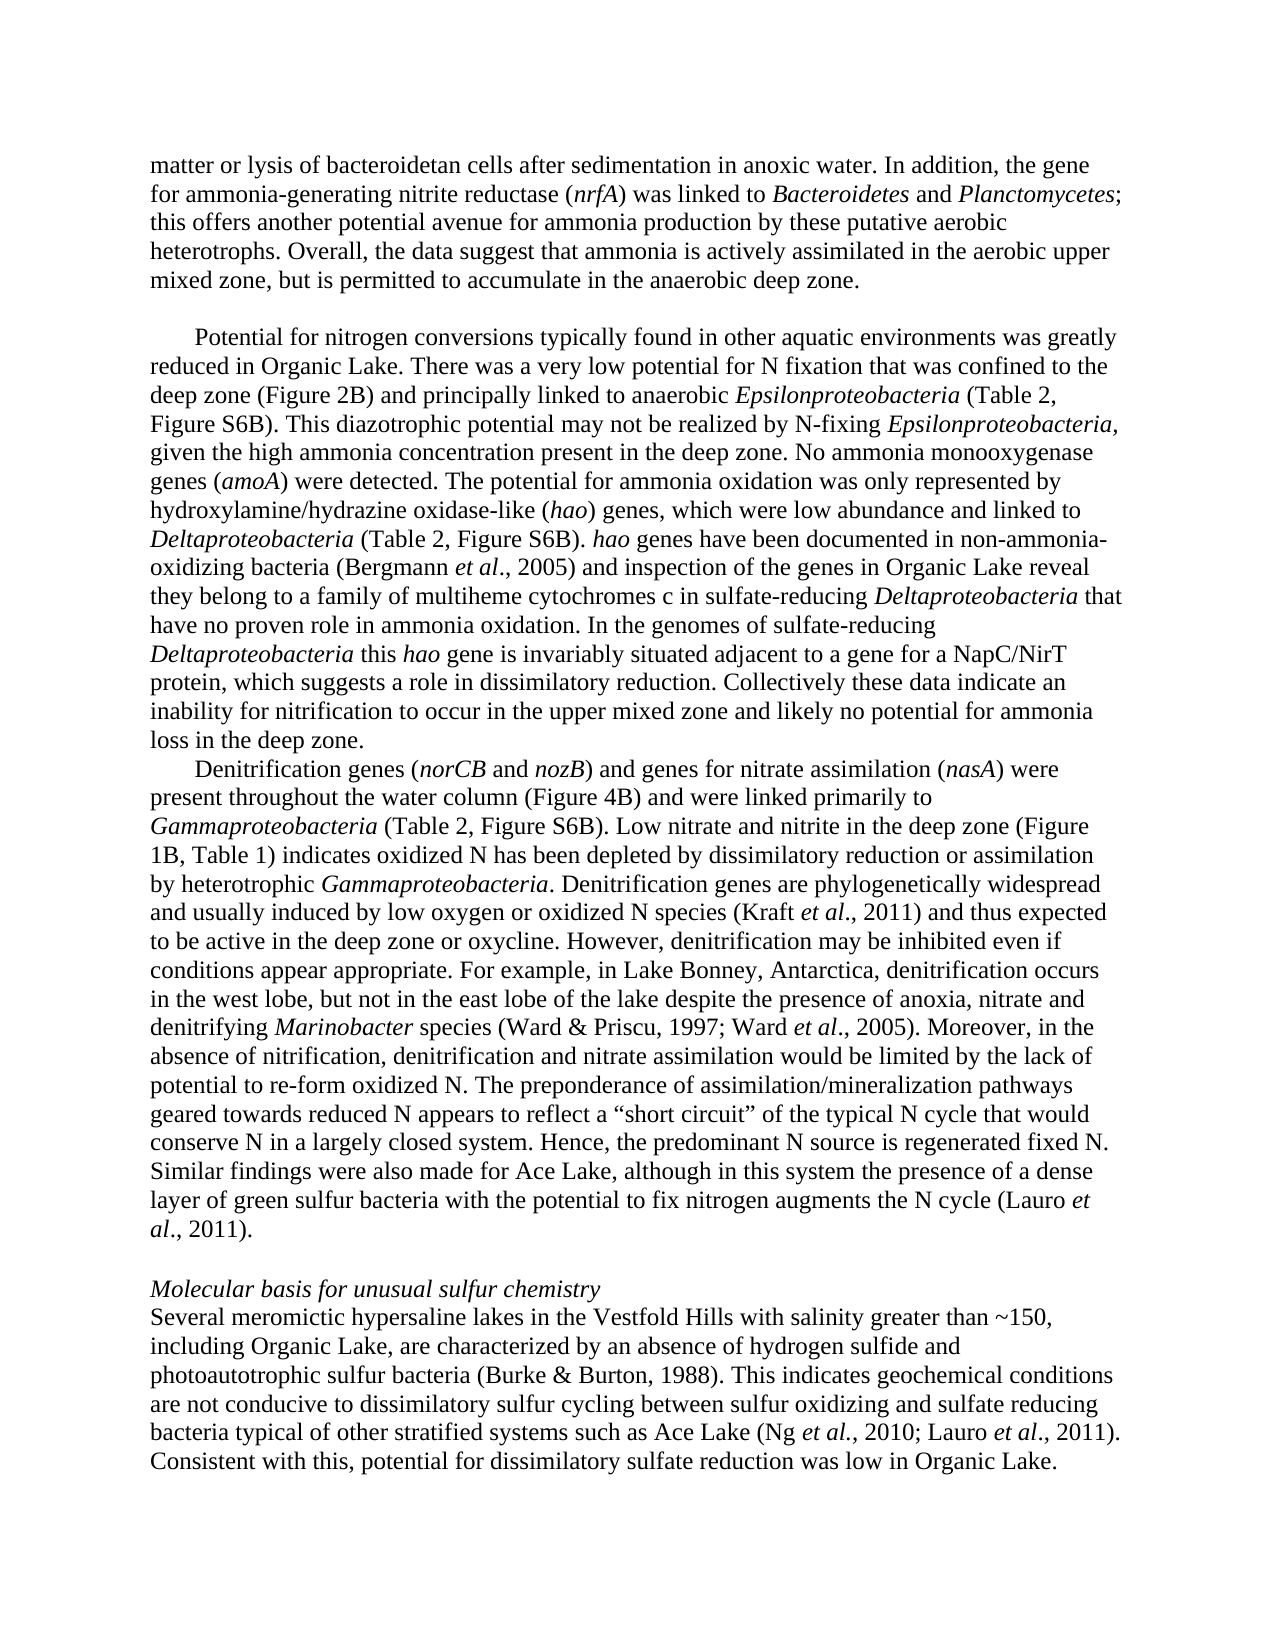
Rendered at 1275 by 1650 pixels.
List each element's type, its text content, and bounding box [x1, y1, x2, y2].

text Potential for nitrogen conversions typically found in other aquatic environments was greatly reduced in Organic Lake. There was a very low potential for N fixation that was confined to the deep zone (Figure 2B) and principally linked to anaerobic Epsilonproteobacteria (Table 2, Figure S6B). This diazotrophic potential may not be realized by N-fixing Epsilonproteobacteria, given the high ammonia concentration present in the deep zone. No ammonia monooxygenase genes (amoA) were detected. The potential for ammonia oxidation was only represented by hydroxylamine/hydrazine oxidase-like (hao) genes, which were low abundance and linked to Deltaproteobacteria (Table 2, Figure S6B). hao genes have been documented in non-ammonia-oxidizing bacteria (Bergmann et al., 2005) and inspection of the genes in Organic Lake reveal they belong to a family of multiheme cytochromes c in sulfate-reducing Deltaproteobacteria that have no proven role in ammonia oxidation. In the genomes of sulfate-reducing Deltaproteobacteria this hao gene is invariably situated adjacent to a gene for a NapC/NirT protein, which suggests a role in dissimilatory reduction. Collectively these data indicate an inability for nitrification to occur in the upper mixed zone and likely no potential for ammonia loss in the deep zone. [150, 322, 1125, 754]
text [150, 1302, 1125, 1475]
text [150, 150, 1125, 294]
text Denitrification genes (norCB and nozB) and genes for nitrate assimilation (nasA) were present throughout the water column (Figure 4B) and were linked primarily to Gammaproteobacteria (Table 2, Figure S6B). Low nitrate and nitrite in the deep zone (Figure 1B, Table 1) indicates oxidized N has been depleted by dissimilatory reduction or assimilation by heterotrophic Gammaproteobacteria. Denitrification genes are phylogenetically widespread and usually induced by low oxygen or oxidized N species (Kraft et al., 2011) and thus expected to be active in the deep zone or oxycline. However, denitrification may be inhibited even if conditions appear appropriate. For example, in Lake Bonney, Antarctica, denitrification occurs in the west lobe, but not in the east lobe of the lake despite the presence of anoxia, nitrate and denitrifying Marinobacter species (Ward & Priscu, 1997; Ward et al., 2005). Moreover, in the absence of nitrification, denitrification and nitrate assimilation would be limited by the lack of potential to re-form oxidized N. The preponderance of assimilation/mineralization pathways geared towards reduced N appears to reflect a “short circuit” of the typical N cycle that would conserve N in a largely closed system. Hence, the predominant N source is regenerated fixed N. Similar findings were also made for Ace Lake, although in this system the presence of a dense layer of green sulfur bacteria with the potential to fix nitrogen augments the N cycle (Lauro et al., 2011). [150, 754, 1125, 1242]
subtitle Molecular basis for unusual sulfur chemistry [150, 1274, 1125, 1302]
